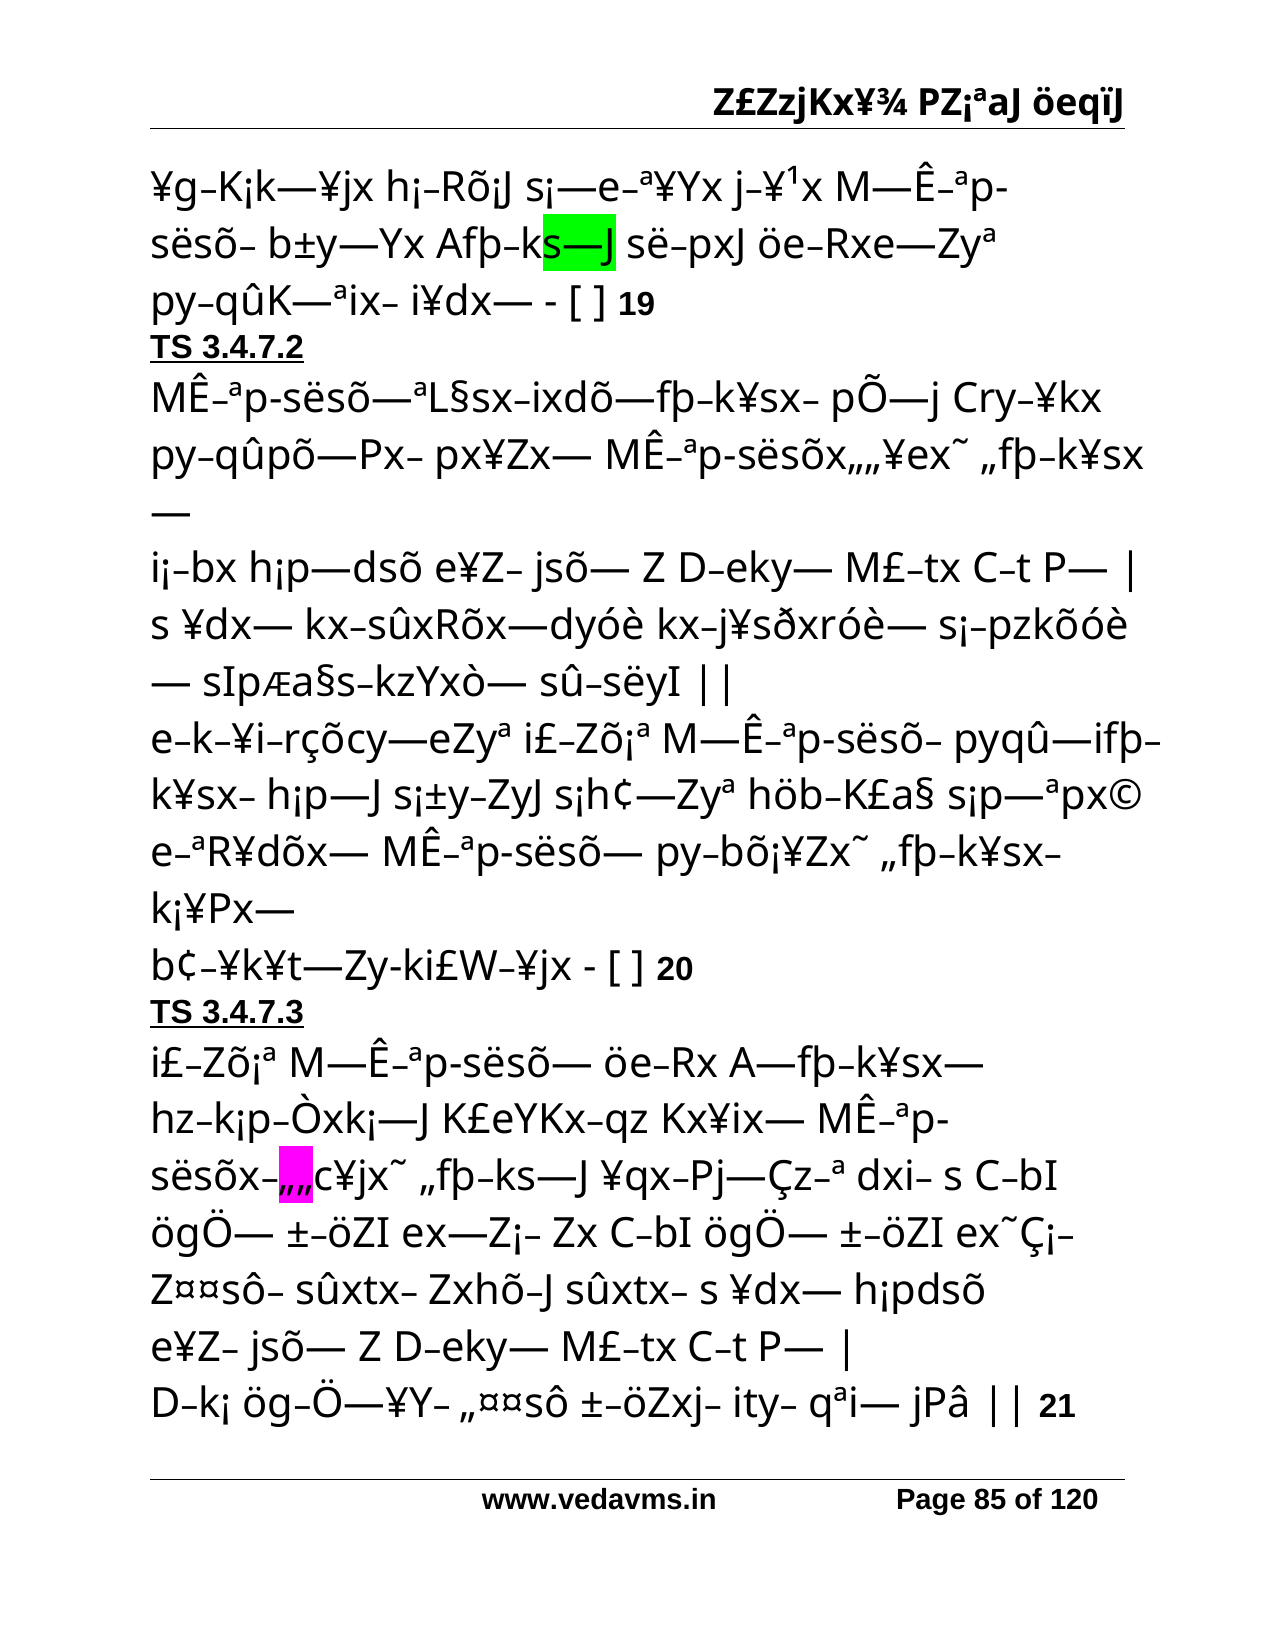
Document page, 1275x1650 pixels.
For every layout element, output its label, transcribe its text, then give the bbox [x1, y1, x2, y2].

text D–k¡ ög–Ö—¥Y– „¤¤sô ±–öZxj– ity– qªi— jPâ || 21 [150, 1373, 1169, 1430]
text hz–k¡p–Òxk¡—J K£eYKx–qz Kx¥ix— MÊ–ªp- [150, 1089, 1169, 1146]
text Z¤¤sô– sûxtx– Zxhõ–J sûxtx– s ¥dx— h¡pdsõ [150, 1260, 1169, 1316]
text e¥Z– jsõ— Z D–eky— M£–tx C–t P— | [150, 1316, 1169, 1373]
text sësõ– b±y—Yx Afþ–ks—J së–pxJ öe–Rxe—Zyª [616, 214, 1169, 271]
text e–ªR¥dõx— MÊ–ªp-sësõ— py–bõ¡¥Zx˜ „fþ–k¥sx– k¡¥Px— [150, 822, 1169, 936]
text ögÖ— ±–öZI ex—Z¡– Zx C–bI ögÖ— ±–öZI ex˜Ç¡– [150, 1203, 1169, 1260]
text i£–Zõ¡ª M—Ê–ªp-sësõ— öe–Rx A—fþ–k¥sx— [150, 1033, 1169, 1089]
text b¢–¥k¥t—Zy-ki£W–¥jx - [ ] 20 [150, 936, 1169, 992]
text sësõx–„„c¥jx˜ „fþ–ks—J ¥qx–Pj—Çz–ª dxi– s C–bI [150, 1146, 279, 1203]
text TS 3.4.7.3 [150, 992, 1169, 1031]
text i¡–bx h¡p—dsõ e¥Z– jsõ— Z D–eky— M£–tx C–t P— | [150, 538, 1169, 595]
text sësõ– b±y—Yx Afþ–ks—J së–pxJ öe–Rxe—Zyª [150, 214, 543, 271]
text s ¥dx— kx–sûxRõx—dyóè kx–j¥sðxróè— s¡–pzkõóè— sIpÆa§s–kzYxò— sû–sëyI || [150, 595, 1169, 708]
text TS 3.4.7.2 [150, 327, 1169, 366]
text py–qûpõ—Px– px¥Zx— MÊ–ªp-sësõx„„¥ex˜ „fþ–k¥sx— [150, 424, 1169, 538]
text MÊ–ªp-sësõ—ªL§sx–ixdõ—fþ–k¥sx– pÕ—j Cry–¥kx [150, 368, 1169, 424]
text sësõx–„„c¥jx˜ „fþ–ks—J ¥qx–Pj—Çz–ª dxi– s C–bI [313, 1146, 1169, 1203]
text py–qûK—ªix– i¥dx— - [ ] 19 [150, 271, 1169, 327]
text ¥g–K¡k—¥jx h¡–Rõ¡J s¡—e–ª¥Yx j–¥¹x M—Ê–ªp- [150, 157, 1169, 214]
text e–k–¥i–rçõcy—eZyª i£–Zõ¡ª M—Ê–ªp-sësõ– pyqû—ifþ–k¥sx– h¡p—J s¡±y–ZyJ s¡h¢—Zyª höb–K£a§ s¡p—ªpx© [150, 708, 1169, 822]
